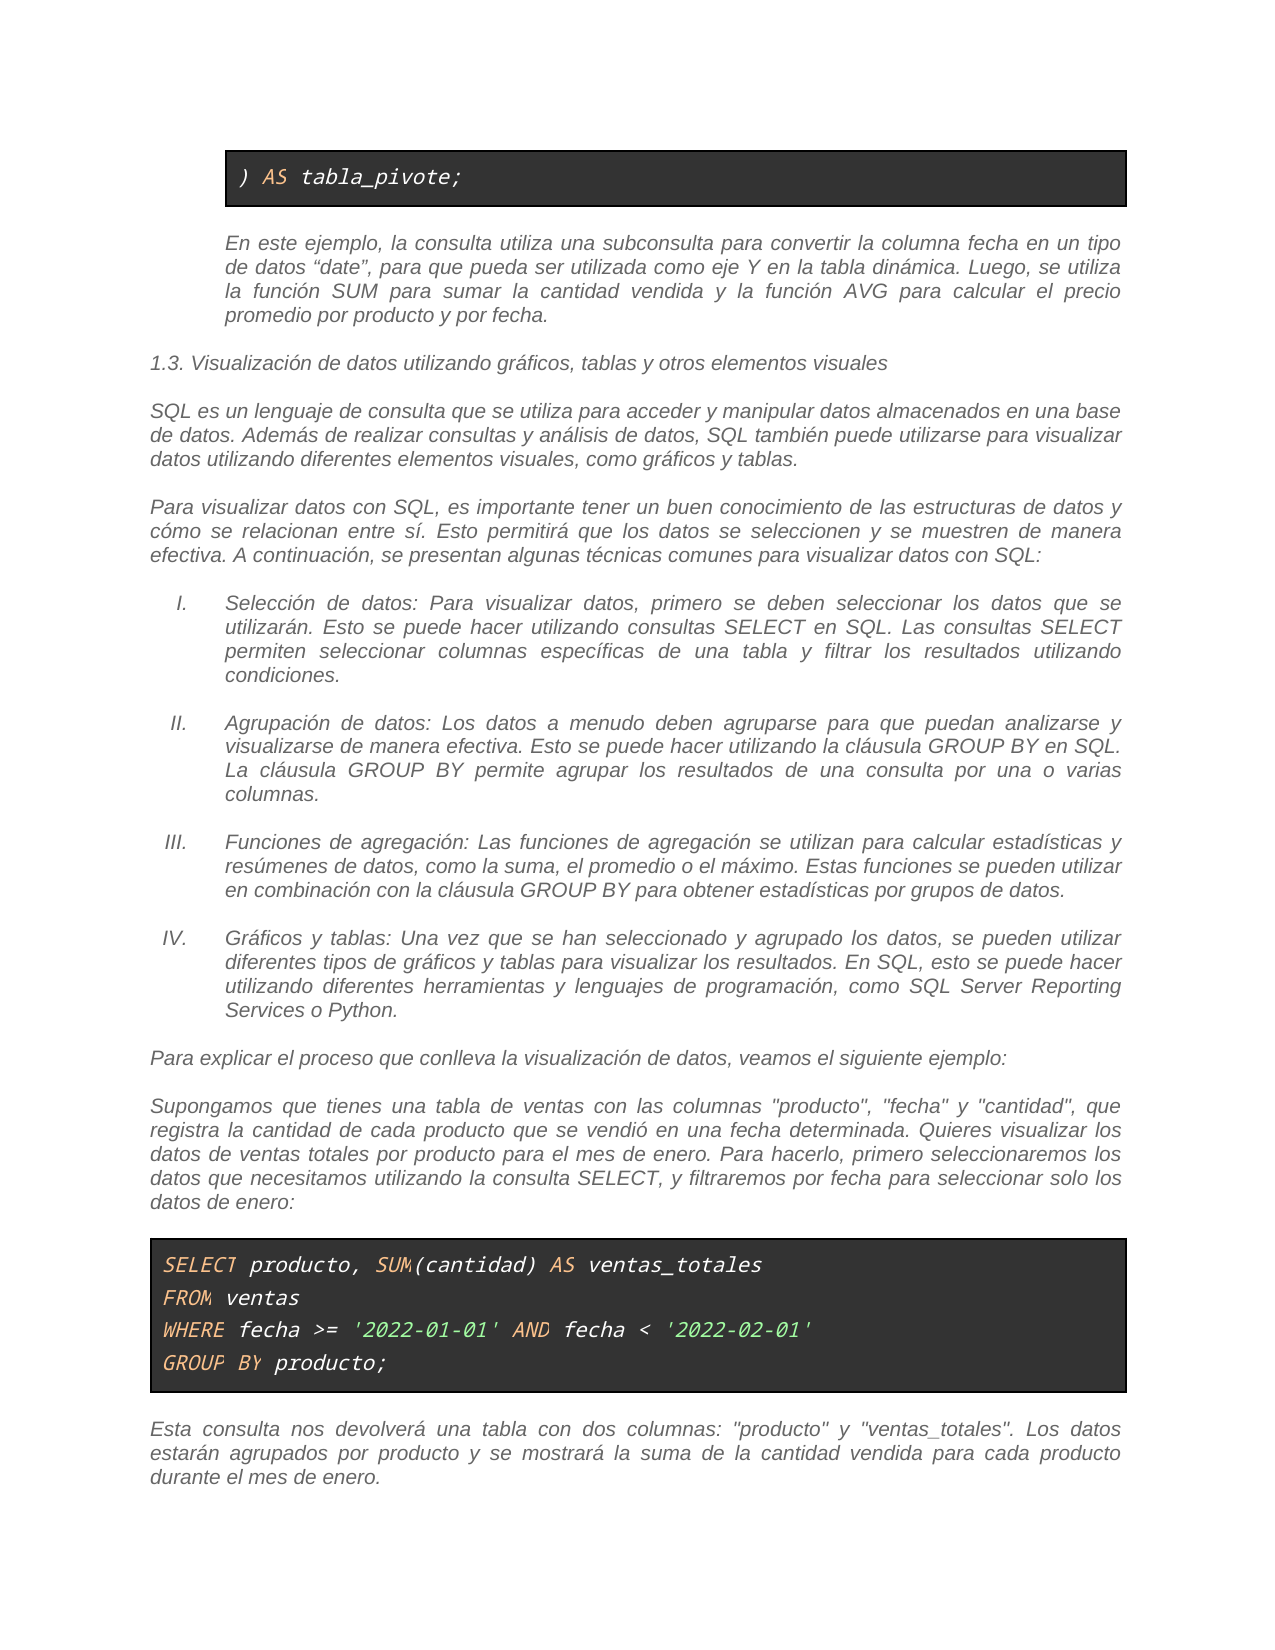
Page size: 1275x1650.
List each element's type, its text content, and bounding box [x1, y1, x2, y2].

text Para visualizar datos con SQL, es importante tener un buen conocimiento de las estructuras de datos y cómo se relacionan entre sí. Esto permitirá que los datos se seleccionen y se muestren de manera efectiva. A continuación, se presentan algunas técnicas comunes para visualizar datos con SQL: [150, 495, 1125, 567]
list Selección de datos: Para visualizar datos, primero se deben seleccionar los datos que se utilizarán. Esto se puede hacer utilizando consultas SELECT en SQL. Las consultas SELECT permiten seleccionar columnas específicas de una tabla y filtrar los resultados utilizando condiciones. [187, 591, 1125, 686]
table_header SELECT producto, SUM(cantidad) AS ventas_totales FROM ventas WHERE fecha >= '2022-01-01' AND fecha < '2022-02-01' GROUP BY producto; [152, 1240, 1125, 1391]
text Para explicar el proceso que conlleva la visualización de datos, veamos el siguiente ejemplo: [150, 1046, 1125, 1070]
list Gráficos y tablas: Una vez que se han seleccionado y agrupado los datos, se pueden utilizar diferentes tipos de gráficos y tablas para visualizar los resultados. En SQL, esto se puede hacer utilizando diferentes herramientas y lenguajes de programación, como SQL Server Reporting Services o Python. [187, 926, 1125, 1022]
text Esta consulta nos devolverá una tabla con dos columnas: "producto" y "ventas_totales". Los datos estarán agrupados por producto y se mostrará la suma de la cantidad vendida para cada producto durante el mes de enero. [150, 1417, 1125, 1488]
text Supongamos que tienes una tabla de ventas con las columnas "producto", "fecha" y "cantidad", que registra la cantidad de cada producto que se vendió en una fecha determinada. Quieres visualizar los datos de ventas totales por producto para el mes de enero. Para hacerlo, primero seleccionaremos los datos que necesitamos utilizando la consulta SELECT, y filtraremos por fecha para seleccionar solo los datos de enero: [150, 1094, 1125, 1213]
text En este ejemplo, la consulta utiliza una subconsulta para convertir la columna fecha en un tipo de datos “date”, para que pueda ser utilizada como eje Y en la tabla dinámica. Luego, se utiliza la función SUM para sumar la cantidad vendida y la función AVG para calcular el precio promedio por producto y por fecha. [225, 231, 1125, 327]
list Agrupación de datos: Los datos a menudo deben agruparse para que puedan analizarse y visualizarse de manera efectiva. Esto se puede hacer utilizando la cláusula GROUP BY en SQL. La cláusula GROUP BY permite agrupar los resultados de una consulta por una o varias columnas. [187, 710, 1125, 806]
text SQL es un lenguaje de consulta que se utiliza para acceder y manipular datos almacenados en una base de datos. Además de realizar consultas y análisis de datos, SQL también puede utilizarse para visualizar datos utilizando diferentes elementos visuales, como gráficos y tablas. [150, 399, 1125, 471]
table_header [227, 152, 1125, 205]
text 1.3. Visualización de datos utilizando gráficos, tablas y otros elementos visuales [150, 351, 1125, 375]
list Funciones de agregación: Las funciones de agregación se utilizan para calcular estadísticas y resúmenes de datos, como la suma, el promedio o el máximo. Estas funciones se pueden utilizar en combinación con la cláusula GROUP BY para obtener estadísticas por grupos de datos. [187, 830, 1125, 902]
